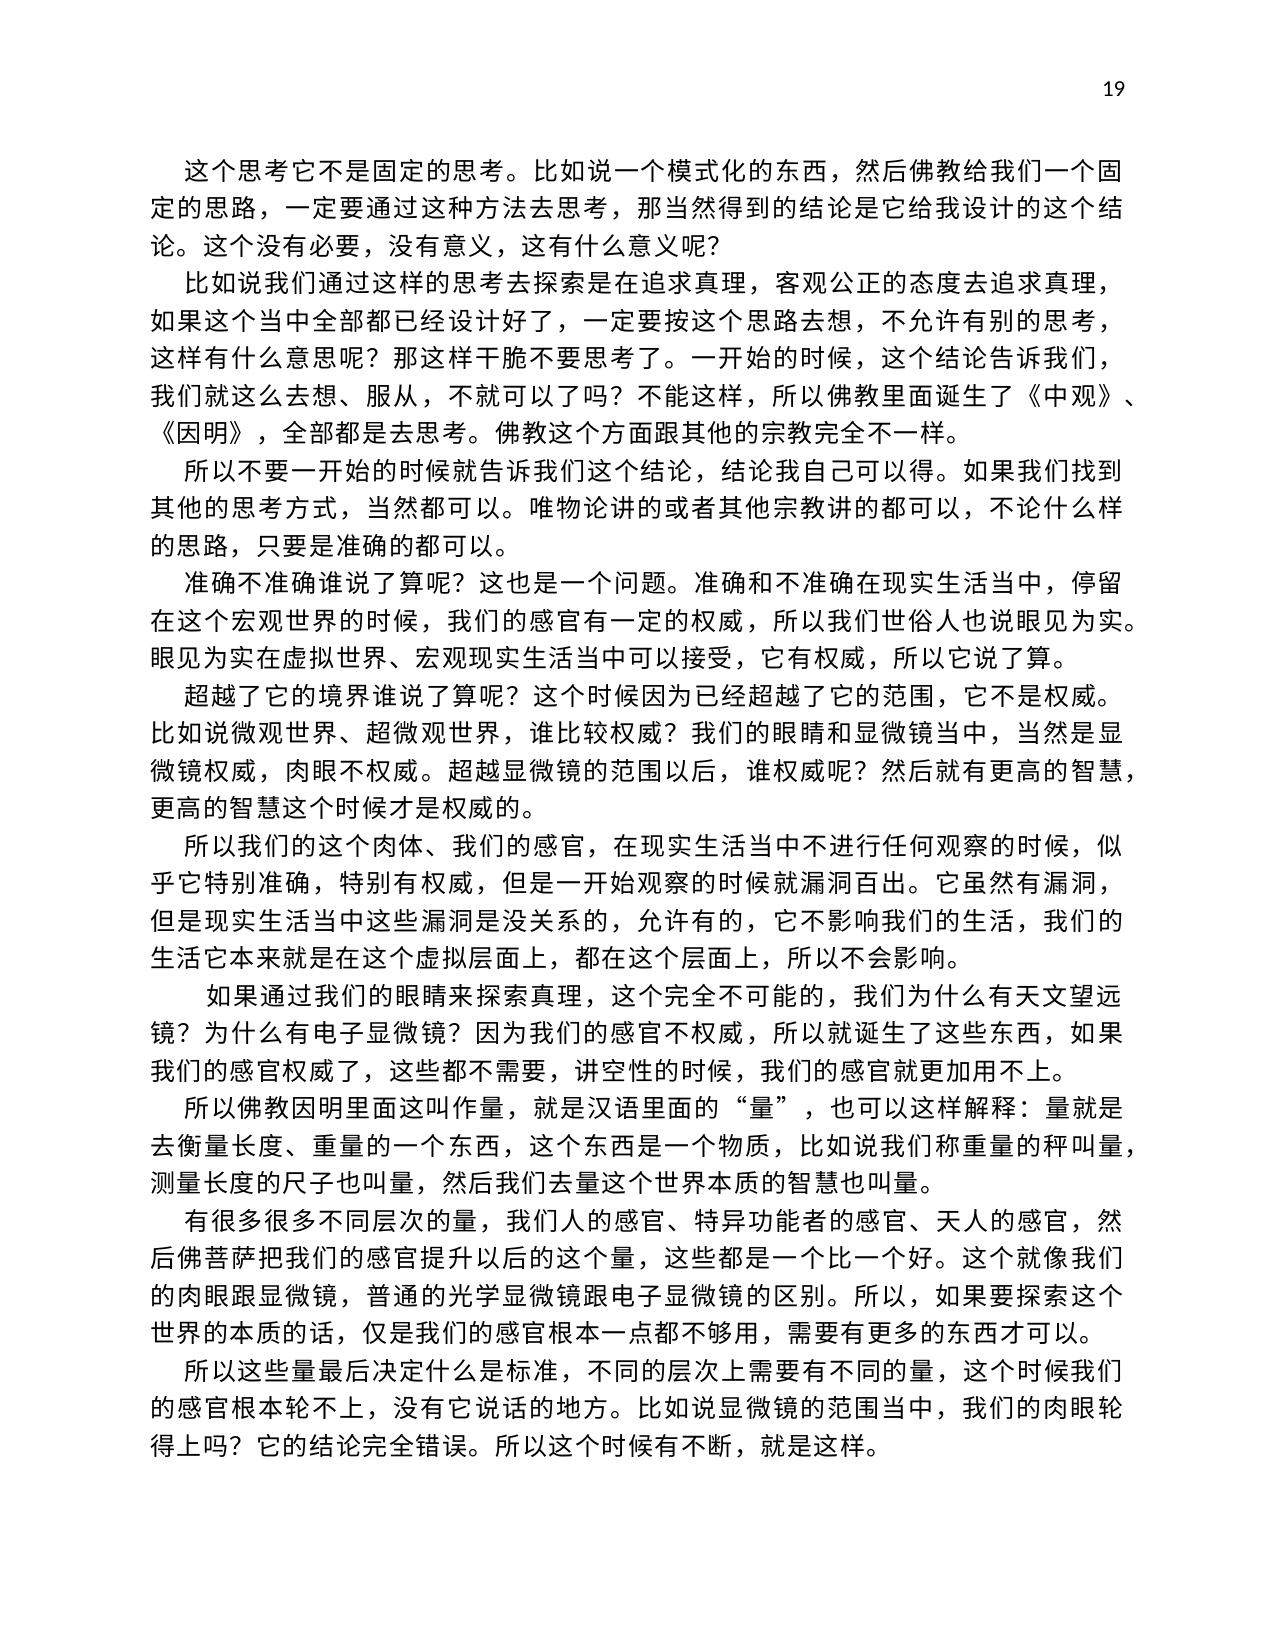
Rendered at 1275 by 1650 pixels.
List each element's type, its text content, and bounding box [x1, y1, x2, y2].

text 超越了它的境界谁说了算呢？这个时候因为已经超越了它的范围，它不是权威。比如说微观世界、超微观世界，谁比较权威？我们的眼睛和显微镜当中，当然是显微镜权威，肉眼不权威。超越显微镜的范围以后，谁权威呢？然后就有更高的智慧，更高的智慧这个时候才是权威的。 [150, 675, 1124, 825]
text 这个思考它不是固定的思考。比如说一个模式化的东西，然后佛教给我们一个固定的思路，一定要通过这种方法去思考，那当然得到的结论是它给我设计的这个结论。这个没有必要，没有意义，这有什么意义呢？ [150, 150, 1124, 262]
text 所以我们的这个肉体、我们的感官，在现实生活当中不进行任何观察的时候，似乎它特别准确，特别有权威，但是一开始观察的时候就漏洞百出。它虽然有漏洞，但是现实生活当中这些漏洞是没关系的，允许有的，它不影响我们的生活，我们的生活它本来就是在这个虚拟层面上，都在这个层面上，所以不会影响。 [150, 825, 1124, 975]
text 比如说我们通过这样的思考去探索是在追求真理，客观公正的态度去追求真理，如果这个当中全部都已经设计好了，一定要按这个思路去想，不允许有别的思考，这样有什么意思呢？那这样干脆不要思考了。一开始的时候，这个结论告诉我们，我们就这么去想、服从，不就可以了吗？不能这样，所以佛教里面诞生了《中观》、《因明》，全部都是去思考。佛教这个方面跟其他的宗教完全不一样。 [150, 262, 1124, 450]
text 有很多很多不同层次的量，我们人的感官、特异功能者的感官、天人的感官，然后佛菩萨把我们的感官提升以后的这个量，这些都是一个比一个好。这个就像我们的肉眼跟显微镜，普通的光学显微镜跟电子显微镜的区别。所以，如果要探索这个世界的本质的话，仅是我们的感官根本一点都不够用，需要有更多的东西才可以。 [150, 1200, 1124, 1350]
text 所以不要一开始的时候就告诉我们这个结论，结论我自己可以得。如果我们找到其他的思考方式，当然都可以。唯物论讲的或者其他宗教讲的都可以，不论什么样的思路，只要是准确的都可以。 [150, 450, 1124, 562]
text 准确不准确谁说了算呢？这也是一个问题。准确和不准确在现实生活当中，停留在这个宏观世界的时候，我们的感官有一定的权威，所以我们世俗人也说眼见为实。眼见为实在虚拟世界、宏观现实生活当中可以接受，它有权威，所以它说了算。 [150, 562, 1124, 675]
text 所以这些量最后决定什么是标准，不同的层次上需要有不同的量，这个时候我们的感官根本轮不上，没有它说话的地方。比如说显微镜的范围当中，我们的肉眼轮得上吗？它的结论完全错误。所以这个时候有不断，就是这样。 [150, 1350, 1124, 1462]
text 所以佛教因明里面这叫作量，就是汉语里面的“量”，也可以这样解释：量就是去衡量长度、重量的一个东西，这个东西是一个物质，比如说我们称重量的秤叫量，测量长度的尺子也叫量，然后我们去量这个世界本质的智慧也叫量。 [150, 1087, 1124, 1200]
text 如果通过我们的眼睛来探索真理，这个完全不可能的，我们为什么有天文望远镜？为什么有电子显微镜？因为我们的感官不权威，所以就诞生了这些东西，如果我们的感官权威了，这些都不需要，讲空性的时候，我们的感官就更加用不上。 [150, 975, 1124, 1087]
